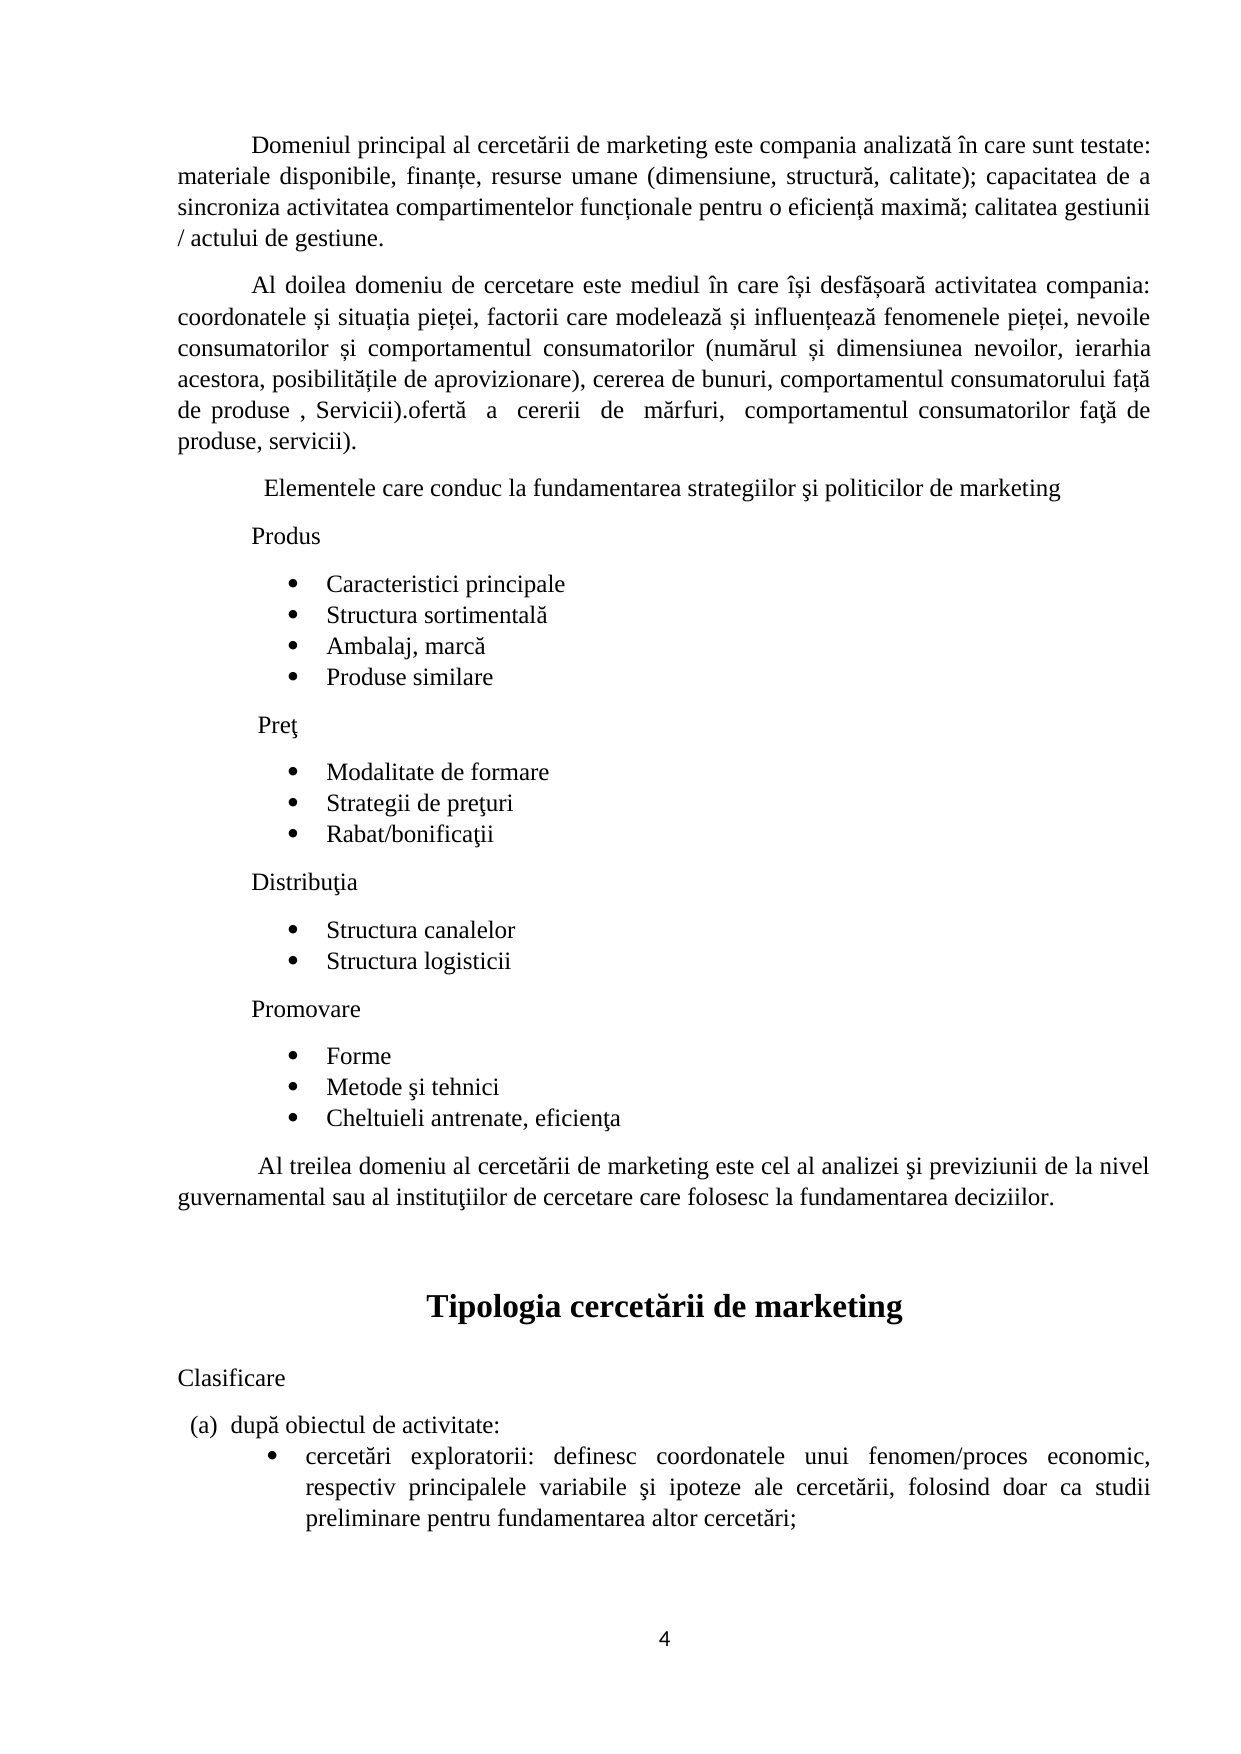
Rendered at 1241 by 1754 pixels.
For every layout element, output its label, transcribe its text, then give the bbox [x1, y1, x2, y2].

list Structura logisticii [288, 946, 1152, 975]
subtitle Tipologia cercetării de marketing [177, 1286, 1152, 1324]
list Cheltuieli antrenate, eficienţa [288, 1103, 1152, 1132]
list Metode şi tehnici [288, 1072, 1152, 1101]
list cercetări exploratorii: definesc coordonatele unui fenomen/proces economic, respectiv principalele variabile şi ipoteze ale cercetării, folosind doar ca studii preliminare pentru fundamentarea altor cercetări; [268, 1441, 1152, 1532]
list Modalitate de formare [288, 757, 1152, 786]
list Forme [288, 1041, 1152, 1070]
text Promovare [177, 994, 1152, 1022]
text Produs [177, 521, 1152, 550]
text Domeniul principal al cercetării de marketing este compania analizată în care sunt testate: materiale disponibile, finanțe, resurse umane (dimensiune, structură, calitate); capacitatea de a sincroniza activitatea compartimentelor funcționale pentru o eficiență maximă; calitatea gestiunii / actului de gestiune. [177, 130, 1152, 252]
list Strategii de preţuri [288, 788, 1152, 817]
list Structura sortimentală [288, 600, 1152, 629]
text Al treilea domeniu al cercetării de marketing este cel al analizei şi previziunii de la nivel guvernamental sau al instituţiilor de cercetare care folosesc la fundamentarea deciziilor. [177, 1151, 1152, 1211]
list Structura canalelor [288, 915, 1152, 944]
list Rabat/bonificaţii [288, 819, 1152, 848]
list Caracteristici principale [288, 569, 1152, 598]
list Produse similare [288, 662, 1152, 691]
text Al doilea domeniu de cercetare este mediul în care își desfășoară activitatea compania: coordonatele și situația pieței, factorii care modelează și influențează fenomenele pieței, nevoile consumatorilor și comportamentul consumatorilor (numărul și dimensiunea nevoilor, ierarhia acestora, posibilitățile de aprovizionare), cererea de bunuri, comportamentul consumatorului față de produse , Servicii).ofertă a cererii de mărfuri, comportamentul consumatorilor faţă de produse, servicii). [177, 271, 1152, 454]
list Ambalaj, marcă [288, 631, 1152, 660]
text Distribuţia [177, 867, 1152, 896]
text Elementele care conduc la fundamentarea strategiilor şi politicilor de marketing [177, 473, 1152, 502]
text Preţ [177, 710, 1152, 738]
text Clasificare [177, 1363, 1152, 1391]
list după obiectul de activitate: [190, 1410, 1152, 1439]
